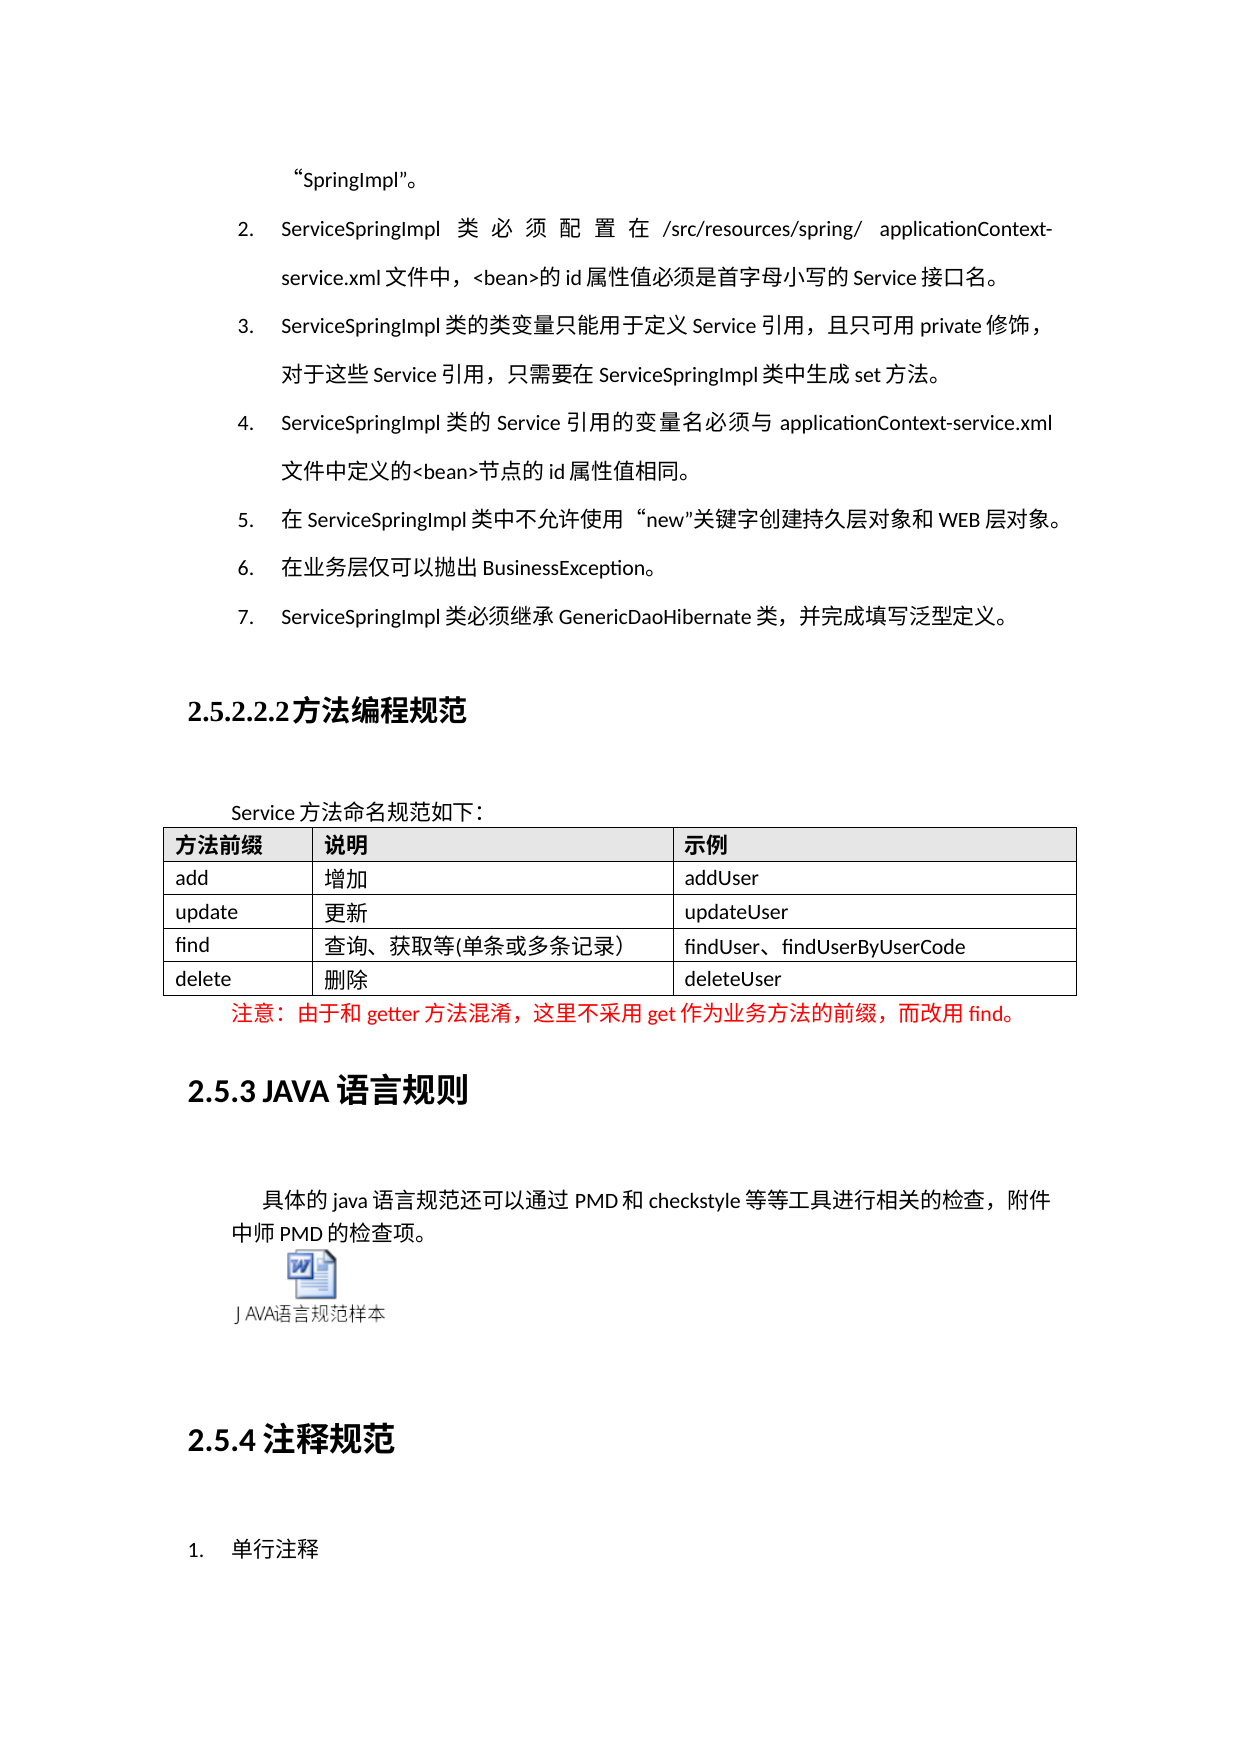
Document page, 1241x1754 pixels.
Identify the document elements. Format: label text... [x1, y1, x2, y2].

table_cell find [164, 929, 312, 961]
subtitle 方法编程规范 [187, 676, 1053, 741]
table_cell delete [164, 962, 312, 995]
table_cell findUser、findUserByUserCode [674, 929, 1076, 961]
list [237, 162, 1053, 194]
table_cell updateUser [674, 895, 1076, 928]
text Service方法命名规范如下： [187, 794, 1053, 827]
subtitle JAVA语言规则 [187, 1055, 1053, 1120]
table_cell 删除 [313, 962, 673, 995]
text 具体的java语言规范还可以通过PMD和checkstyle等等工具进行相关的检查，附件中师PMD的检查项。 [231, 1183, 1053, 1248]
list ServiceSpringImpl类必须继承GenericDaoHibernate类，并完成填写泛型定义。 [237, 598, 1053, 631]
text 注意：由于和getter方法混淆，这里不采用get作为业务方法的前缀，而改用find。 [187, 996, 1053, 1028]
table_cell add [164, 862, 312, 894]
table_cell 更新 [313, 895, 673, 928]
table_cell 查询、获取等(单条或多条记录） [313, 929, 673, 961]
table_cell update [164, 895, 312, 928]
table_header 方法前缀 [164, 828, 312, 861]
table_cell 增加 [313, 862, 673, 894]
list ServiceSpringImpl类的类变量只能用于定义Service引用，且只可用private修饰，对于这些Service引用，只需要在ServiceSpringImpl类中生成set方法。 [237, 307, 1053, 389]
list 单行注释 [187, 1532, 1053, 1564]
table_header 示例 [674, 828, 1076, 861]
list 在业务层仅可以抛出BusinessException。 [237, 550, 1053, 582]
list ServiceSpringImpl类必须配置在/src/resources/spring/ applicationContext-service.xml文件中，<bean>的id属性值必须是首字母小写的Service接口名。 [237, 210, 1053, 292]
table_cell addUser [674, 862, 1076, 894]
list ServiceSpringImpl类的Service引用的变量名必须与applicationContext-service.xml文件中定义的<bean>节点的id属性值相同。 [237, 404, 1053, 486]
list 在ServiceSpringImpl类中不允许使用“new”关键字创建持久层对象和WEB层对象。 [237, 502, 1053, 534]
table_cell deleteUser [674, 962, 1076, 995]
table_header 说明 [313, 828, 673, 861]
subtitle 注释规范 [187, 1405, 1053, 1470]
